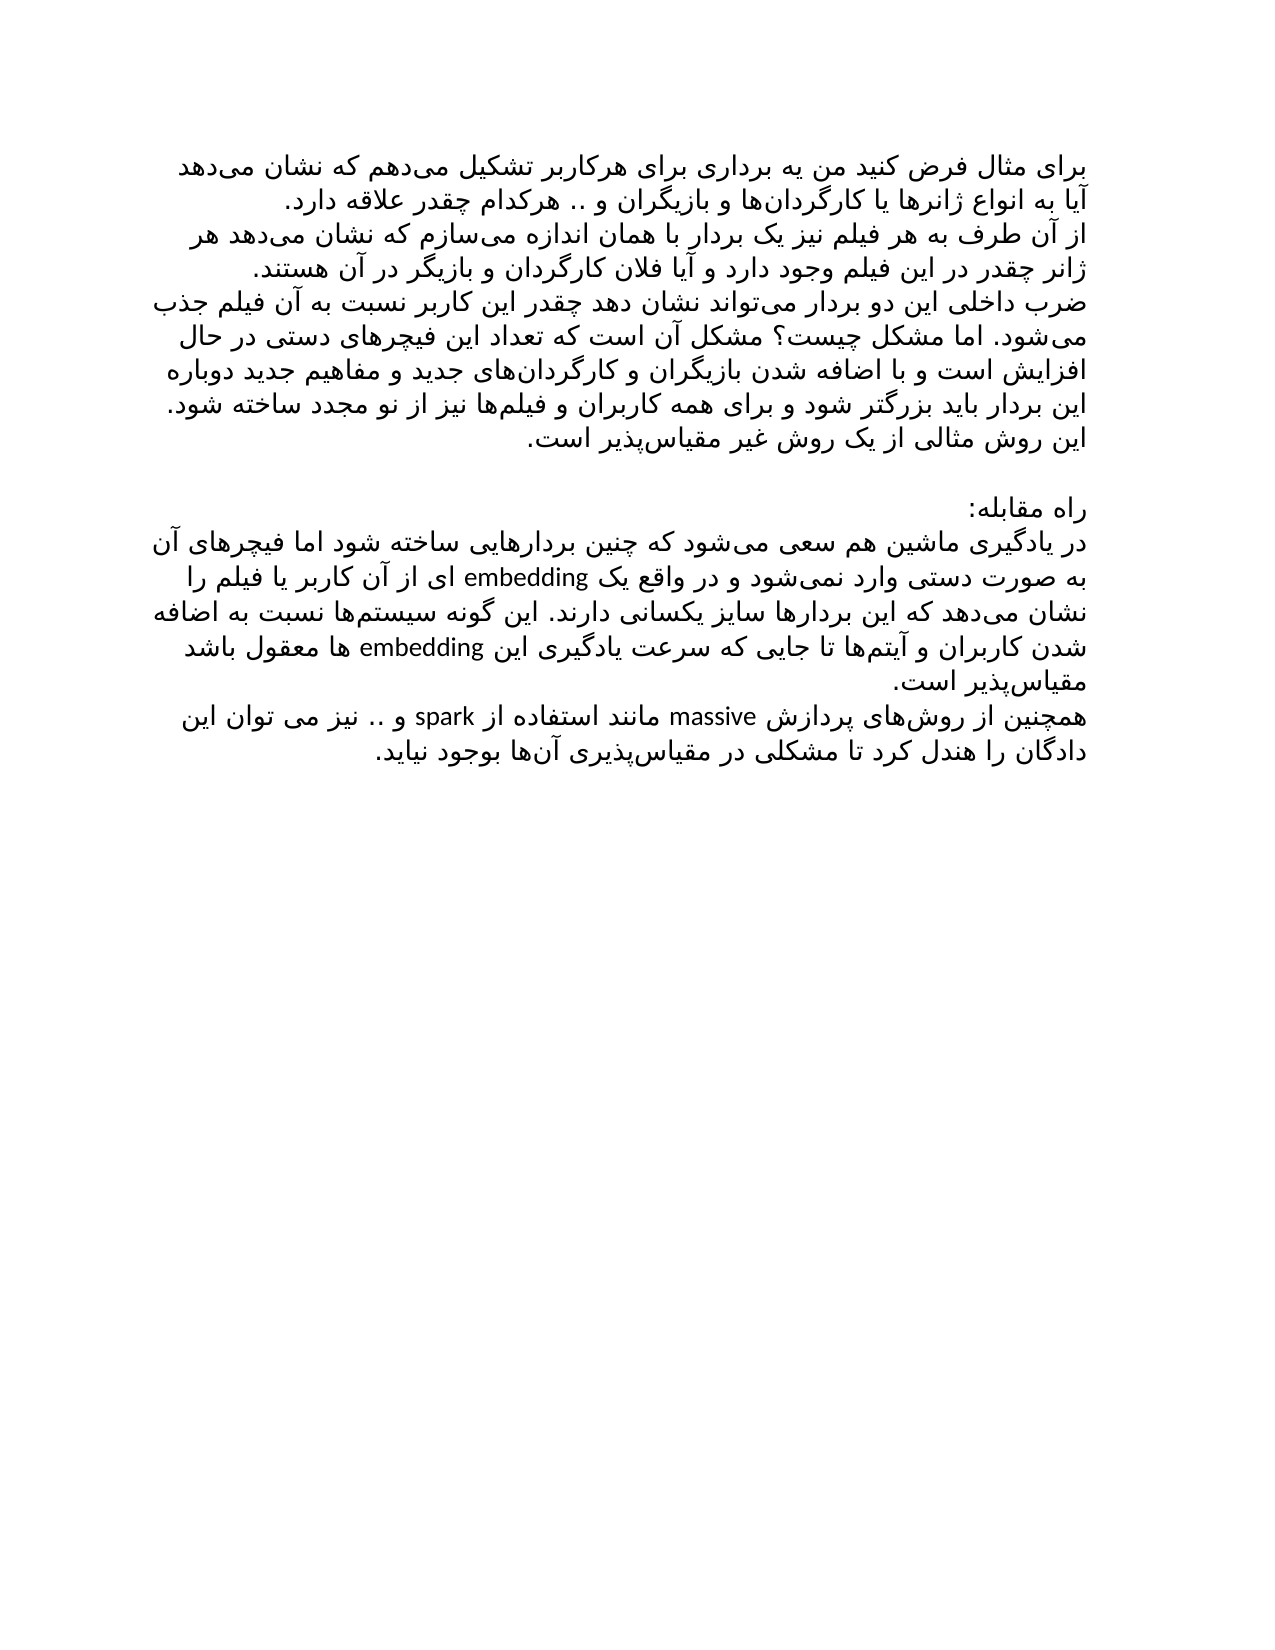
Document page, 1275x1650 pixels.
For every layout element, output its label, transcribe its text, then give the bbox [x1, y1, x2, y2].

list راه مقابله: [150, 492, 1087, 524]
list ضرب داخلی این دو بردار می‌تواند نشان دهد چقدر این کاربر نسبت به آن فیلم جذب می‌شود. اما مشکل چیست؟ مشکل آن است که تعداد این فیچرهای دستی در حال افزایش است و با اضافه شدن بازیگران و کارگردان‌های جدید و مفاهیم جدید دوباره این بردار باید بزرگتر شود و برای همه کاربران و فیلم‌ها نیز از نو مجدد ساخته شود. این روش مثالی از یک روش غیر مقیاس‌پذیر است. [150, 286, 1087, 454]
list از آن طرف به هر فیلم نیز یک بردار با همان اندازه می‌سازم که نشان می‌دهد هر ژانر چقدر در این فیلم وجود دارد و آیا فلان کارگردان و بازیگر در آن هستند. [150, 218, 1087, 284]
list برای مثال فرض کنید من یه برداری برای هرکاربر تشکیل می‌دهم که نشان می‌دهد آیا به انواع ژانرها یا کارگردان‌ها و بازیگران و .. هرکدام چقدر علاقه‌ دارد. [150, 150, 1087, 216]
list در یادگیری ماشین هم سعی می‌شود که چنین بردارهایی ساخته شود اما فیچرهای آن به صورت دستی وارد نمی‌شود و در واقع یک embedding ای از آن کاربر یا فیلم را نشان می‌دهد که این بردار‌ها سایز یکسانی دارند. این گونه سیستم‌ها نسبت به اضافه شدن کاربران و آیتم‌ها تا جایی که سرعت یادگیری این embedding ها معقول باشد مقیاس‌پذیر است. [150, 526, 1087, 697]
list همچنین از روش‌های پردازش massive مانند استفاده از spark و .. نیز می توان این دادگان را هندل کرد تا مشکلی در مقیاس‌پذیری آن‌ها بوجود نیاید. [150, 699, 1087, 767]
